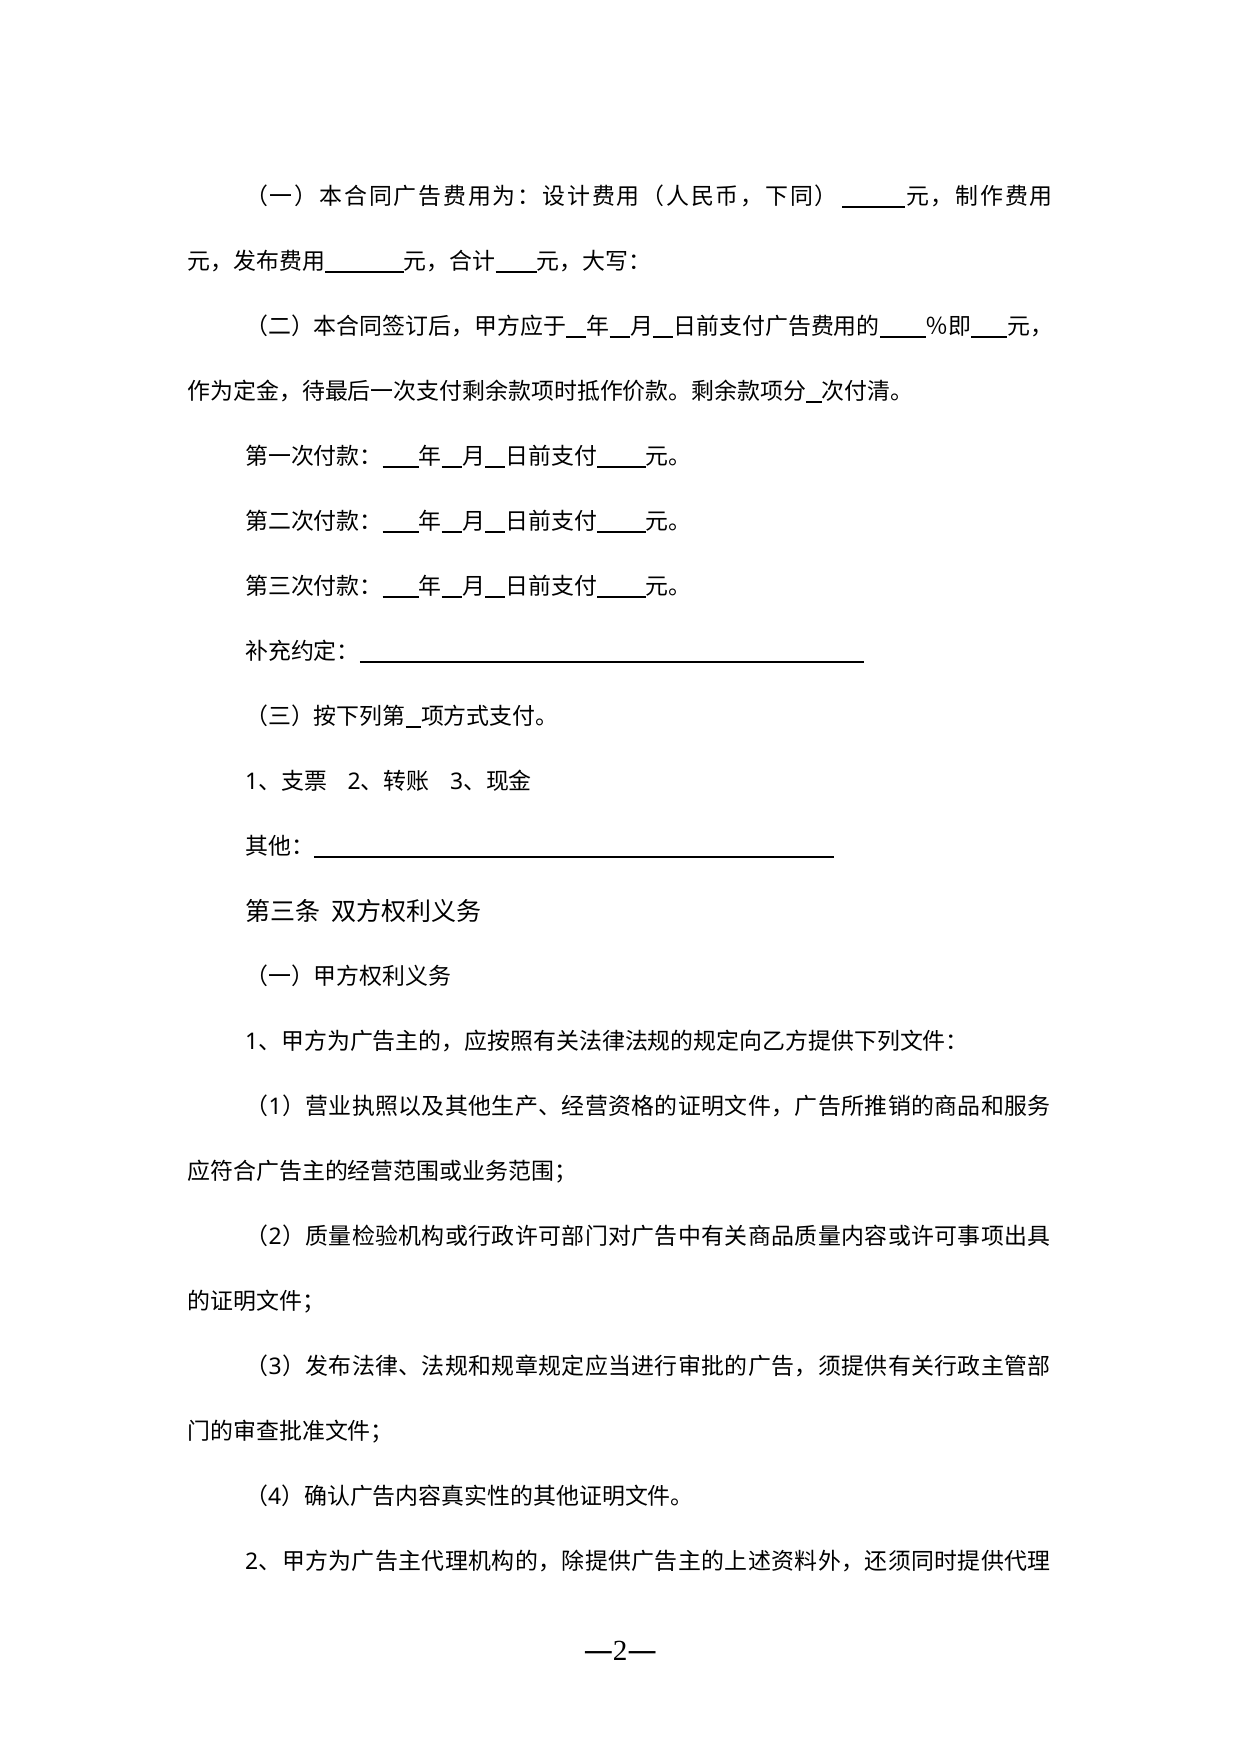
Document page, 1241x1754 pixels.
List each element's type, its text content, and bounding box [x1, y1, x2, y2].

text （1）营业执照以及其他生产、经营资格的证明文件，广告所推销的商品和服务应符合广告主的经营范围或业务范围； [187, 1072, 1053, 1202]
text 第一次付款： 年 月 日前支付 元。 [187, 422, 1053, 487]
text （三）按下列第 项方式支付。 [187, 682, 1053, 747]
text （3）发布法律、法规和规章规定应当进行审批的广告，须提供有关行政主管部门的审查批准文件； [187, 1332, 1053, 1462]
text 第二次付款： 年 月 日前支付 元。 [187, 487, 1053, 552]
text 1、支票 2、转账 3、现金 [187, 747, 1053, 812]
text （一）甲方权利义务 [187, 942, 1053, 1007]
text 第三条 双方权利义务 [187, 877, 1053, 942]
text 补充约定： [187, 617, 1053, 682]
text 其他： [187, 812, 1053, 877]
text （4）确认广告内容真实性的其他证明文件。 [187, 1462, 1053, 1527]
text （一）本合同广告费用为：设计费用（人民币，下同） 元，制作费用 元，发布费用 元，合计 元，大写： [187, 162, 1053, 292]
text 1、甲方为广告主的，应按照有关法律法规的规定向乙方提供下列文件： [187, 1007, 1053, 1072]
text （2）质量检验机构或行政许可部门对广告中有关商品质量内容或许可事项出具的证明文件； [187, 1202, 1053, 1332]
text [187, 1527, 1053, 1592]
text （二）本合同签订后，甲方应于 年 月 日前支付广告费用的 ％即 元，作为定金，待最后一次支付剩余款项时抵作价款。剩余款项分 次付清。 [187, 292, 1053, 422]
text 第三次付款： 年 月 日前支付 元。 [187, 552, 1053, 617]
